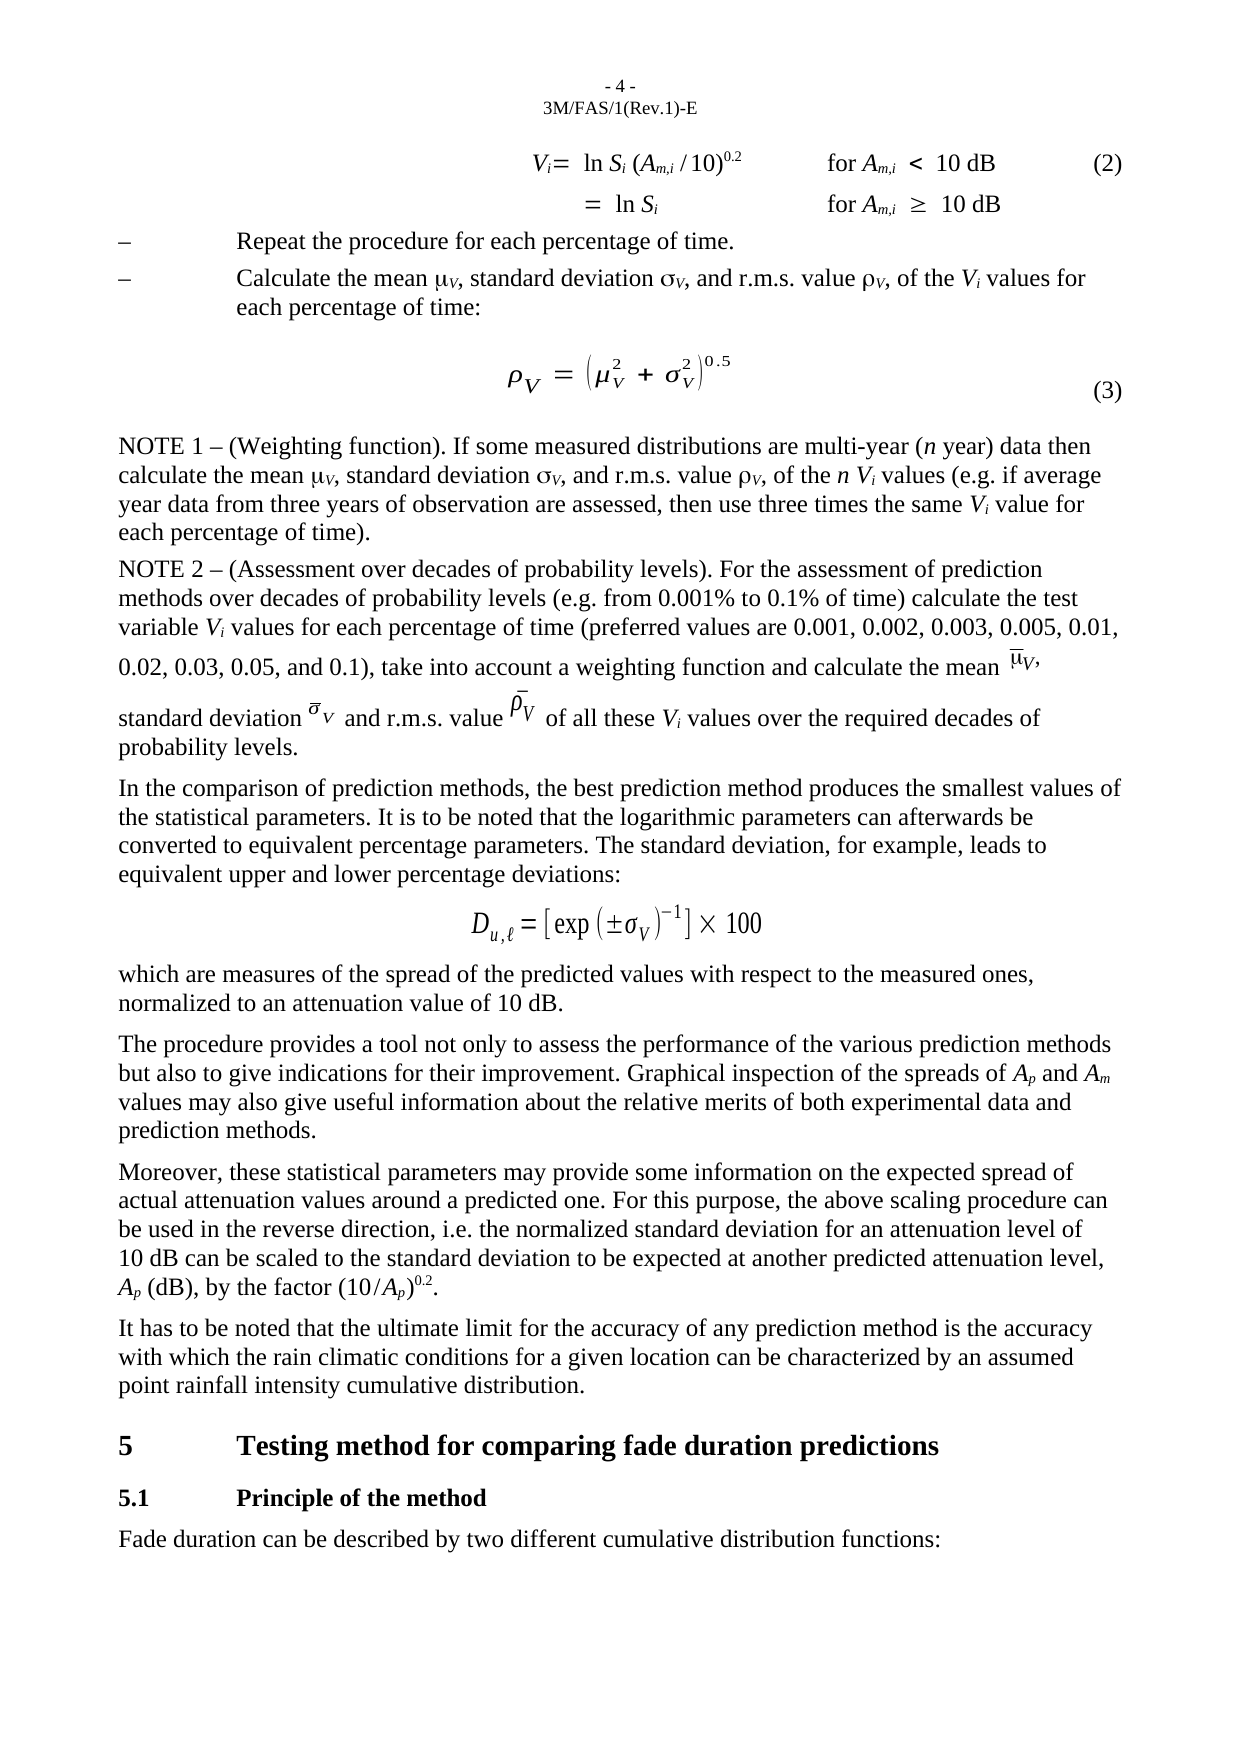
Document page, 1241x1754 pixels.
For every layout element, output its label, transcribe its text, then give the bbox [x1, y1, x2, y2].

text (3) [118, 352, 1122, 404]
text Moreover, these statistical parameters may provide some information on the expected spread of actual attenuation values around a predicted one. For this purpose, the above scaling procedure can be used in the reverse direction, i.e. the normalized standard deviation for an attenuation level of 10 dB can be scaled to the standard deviation to be expected at another predicted attenuation level, Ap (dB), by the factor (10 / Ap )0.2. [118, 1157, 1122, 1300]
text which are measures of the spread of the predicted values with respect to the measured ones, normalized to an attenuation value of 10 dB. [118, 959, 1122, 1017]
text Fade duration can be described by two different cumulative distribution functions: [118, 1524, 1122, 1553]
text NOTE 2 – (Assessment over decades of probability levels). For the assessment of prediction methods over decades of probability levels (e.g. from 0.001% to 0.1% of time) calculate the test variable Vi values for each percentage of time (preferred values are 0.001, 0.002, 0.003, 0.005, 0.01, 0.02, 0.03, 0.05, and 0.1), take into account a weighting function and calculate the mean standard deviation and r.m.s. value of all these Vi values over the required decades of probability levels. [118, 554, 1122, 761]
subtitle 5 Testing method for comparing fade duration predictions [118, 1428, 1122, 1462]
text NOTE 1 – (Weighting function). If some measured distributions are multi-year (n year) data then calculate the mean V, standard deviation V, and r.m.s. value V, of the n Vi values (e.g. if average year data from three years of observation are assessed, then use three times the same Vi value for each percentage of time). [118, 431, 1122, 546]
text – Calculate the mean V, standard deviation V, and r.m.s. value V, of the Vi values for each percentage of time: [118, 263, 1122, 321]
text  ln Si for Am,i  10 dB [118, 189, 1122, 218]
text It has to be noted that the ultimate limit for the accuracy of any prediction method is the accuracy with which the rain climatic conditions for a given location can be characterized by an assumed point rainfall intensity cumulative distribution. [118, 1313, 1122, 1399]
subtitle 5.1 Principle of the method [118, 1483, 1122, 1511]
text Vi  ln Si (Am,i / 10)0.2 for Am,i  10 dB (2) [118, 148, 1122, 176]
text In the comparison of prediction methods, the best prediction method produces the smallest values of the statistical parameters. It is to be noted that the logarithmic parameters can afterwards be converted to equivalent percentage parameters. The standard deviation, for example, leads to equivalent upper and lower percentage deviations: [118, 773, 1122, 888]
text The procedure provides a tool not only to assess the performance of the various prediction methods but also to give indications for their improvement. Graphical inspection of the spreads of Ap and Am values may also give useful information about the relative merits of both experimental data and prediction methods. [118, 1029, 1122, 1144]
text – Repeat the procedure for each percentage of time. [118, 226, 1122, 255]
